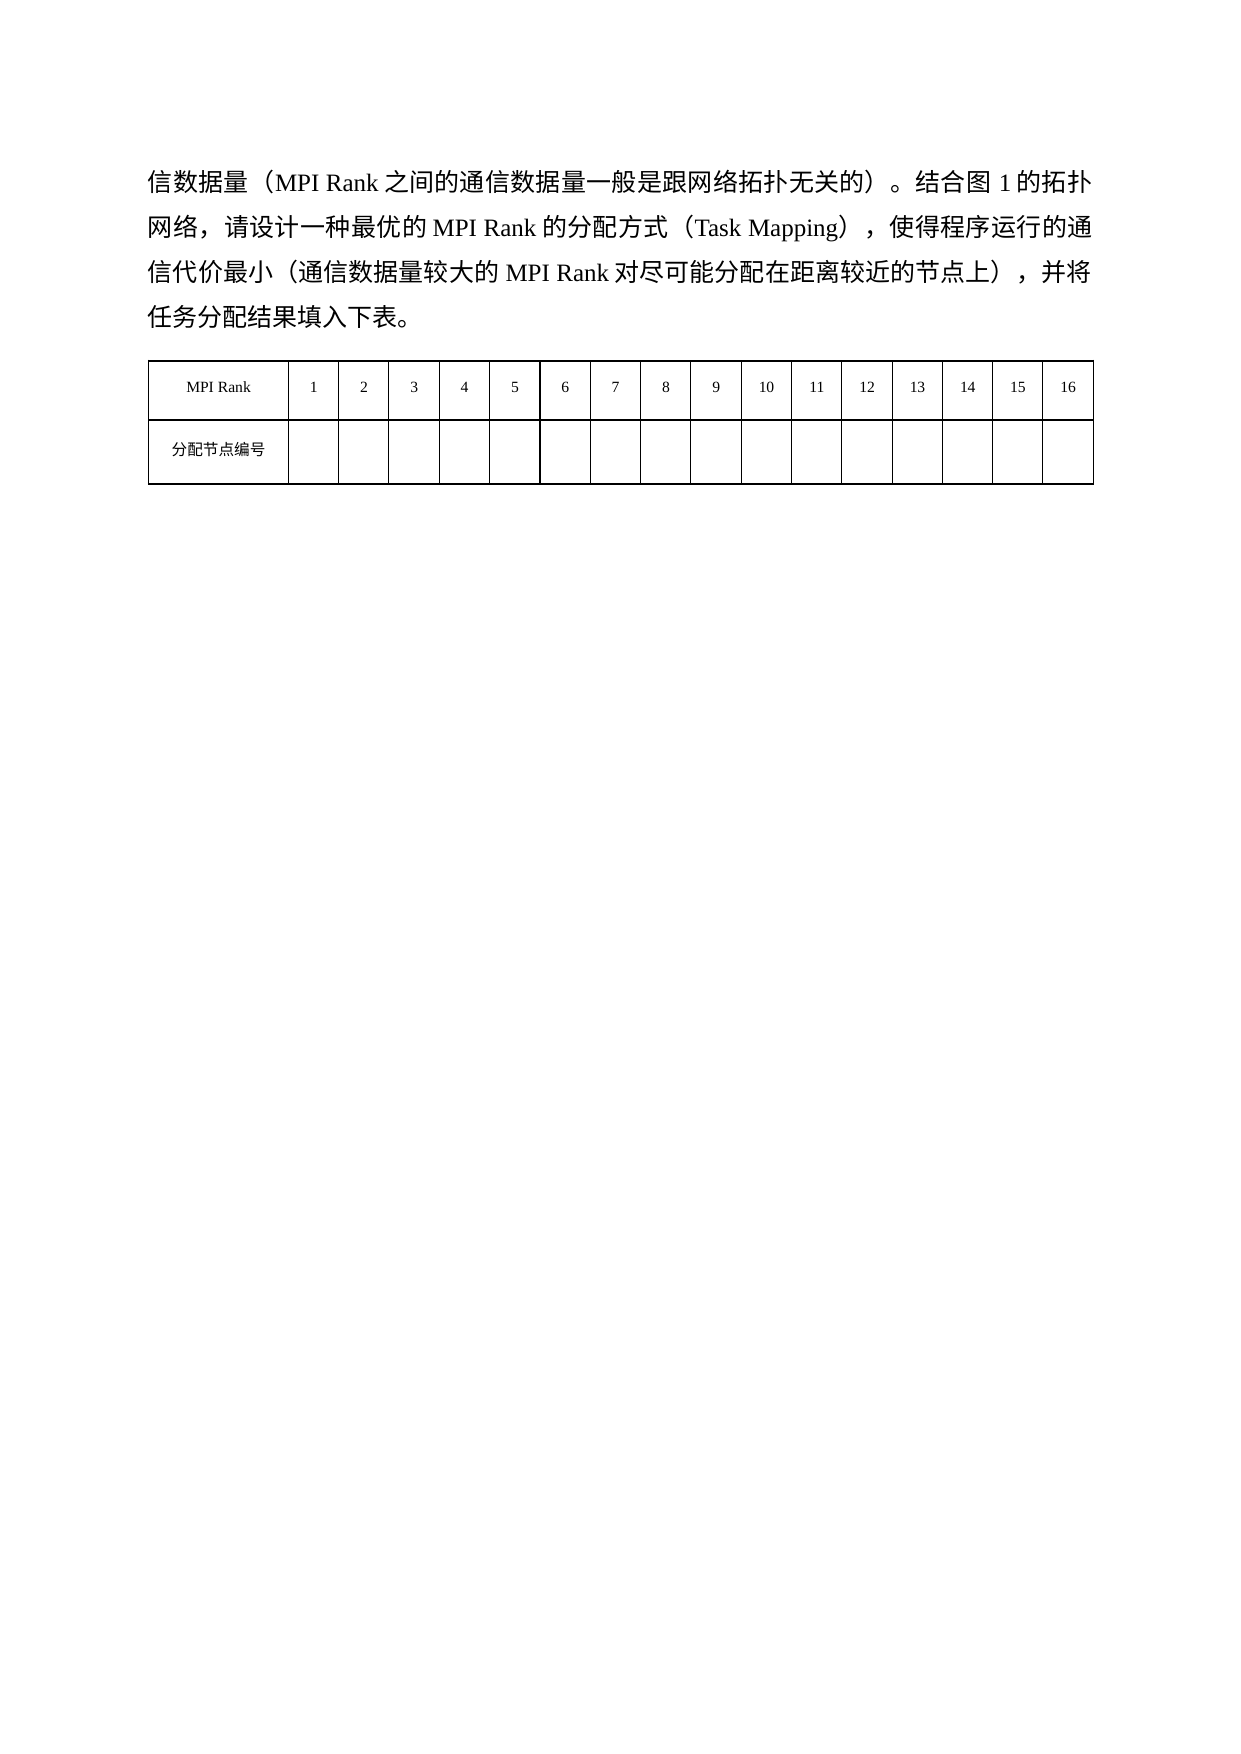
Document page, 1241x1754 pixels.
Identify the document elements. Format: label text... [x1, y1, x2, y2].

table_cell [440, 421, 489, 483]
table_cell [289, 421, 338, 483]
table_cell [490, 421, 539, 483]
table_cell [591, 421, 640, 483]
table_header 5 [490, 362, 539, 419]
table_header 10 [742, 362, 791, 419]
table_header 9 [691, 362, 741, 419]
table_header 3 [389, 362, 439, 419]
table_header 1 [289, 362, 338, 419]
table_header 4 [440, 362, 489, 419]
table_header 13 [893, 362, 942, 419]
table_header 14 [943, 362, 992, 419]
table_header 7 [591, 362, 640, 419]
table_header 11 [792, 362, 841, 419]
table_header MPI Rank [149, 362, 288, 419]
table_cell [742, 421, 791, 483]
table_header 2 [339, 362, 388, 419]
table_header 12 [842, 362, 892, 419]
table_cell [339, 421, 388, 483]
table_cell [541, 421, 590, 483]
table_cell [641, 421, 690, 483]
table_cell [842, 421, 892, 483]
table_header 6 [541, 362, 590, 419]
table_header 8 [641, 362, 690, 419]
table_cell [893, 421, 942, 483]
table_cell [389, 421, 439, 483]
table_cell [943, 421, 992, 483]
table_cell [993, 421, 1042, 483]
table_cell [792, 421, 841, 483]
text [148, 162, 1092, 334]
table_header 15 [993, 362, 1042, 419]
table_cell [691, 421, 741, 483]
table_cell 分配节点编号 [149, 421, 288, 483]
table_cell [1043, 421, 1093, 483]
table_header 16 [1043, 362, 1093, 419]
